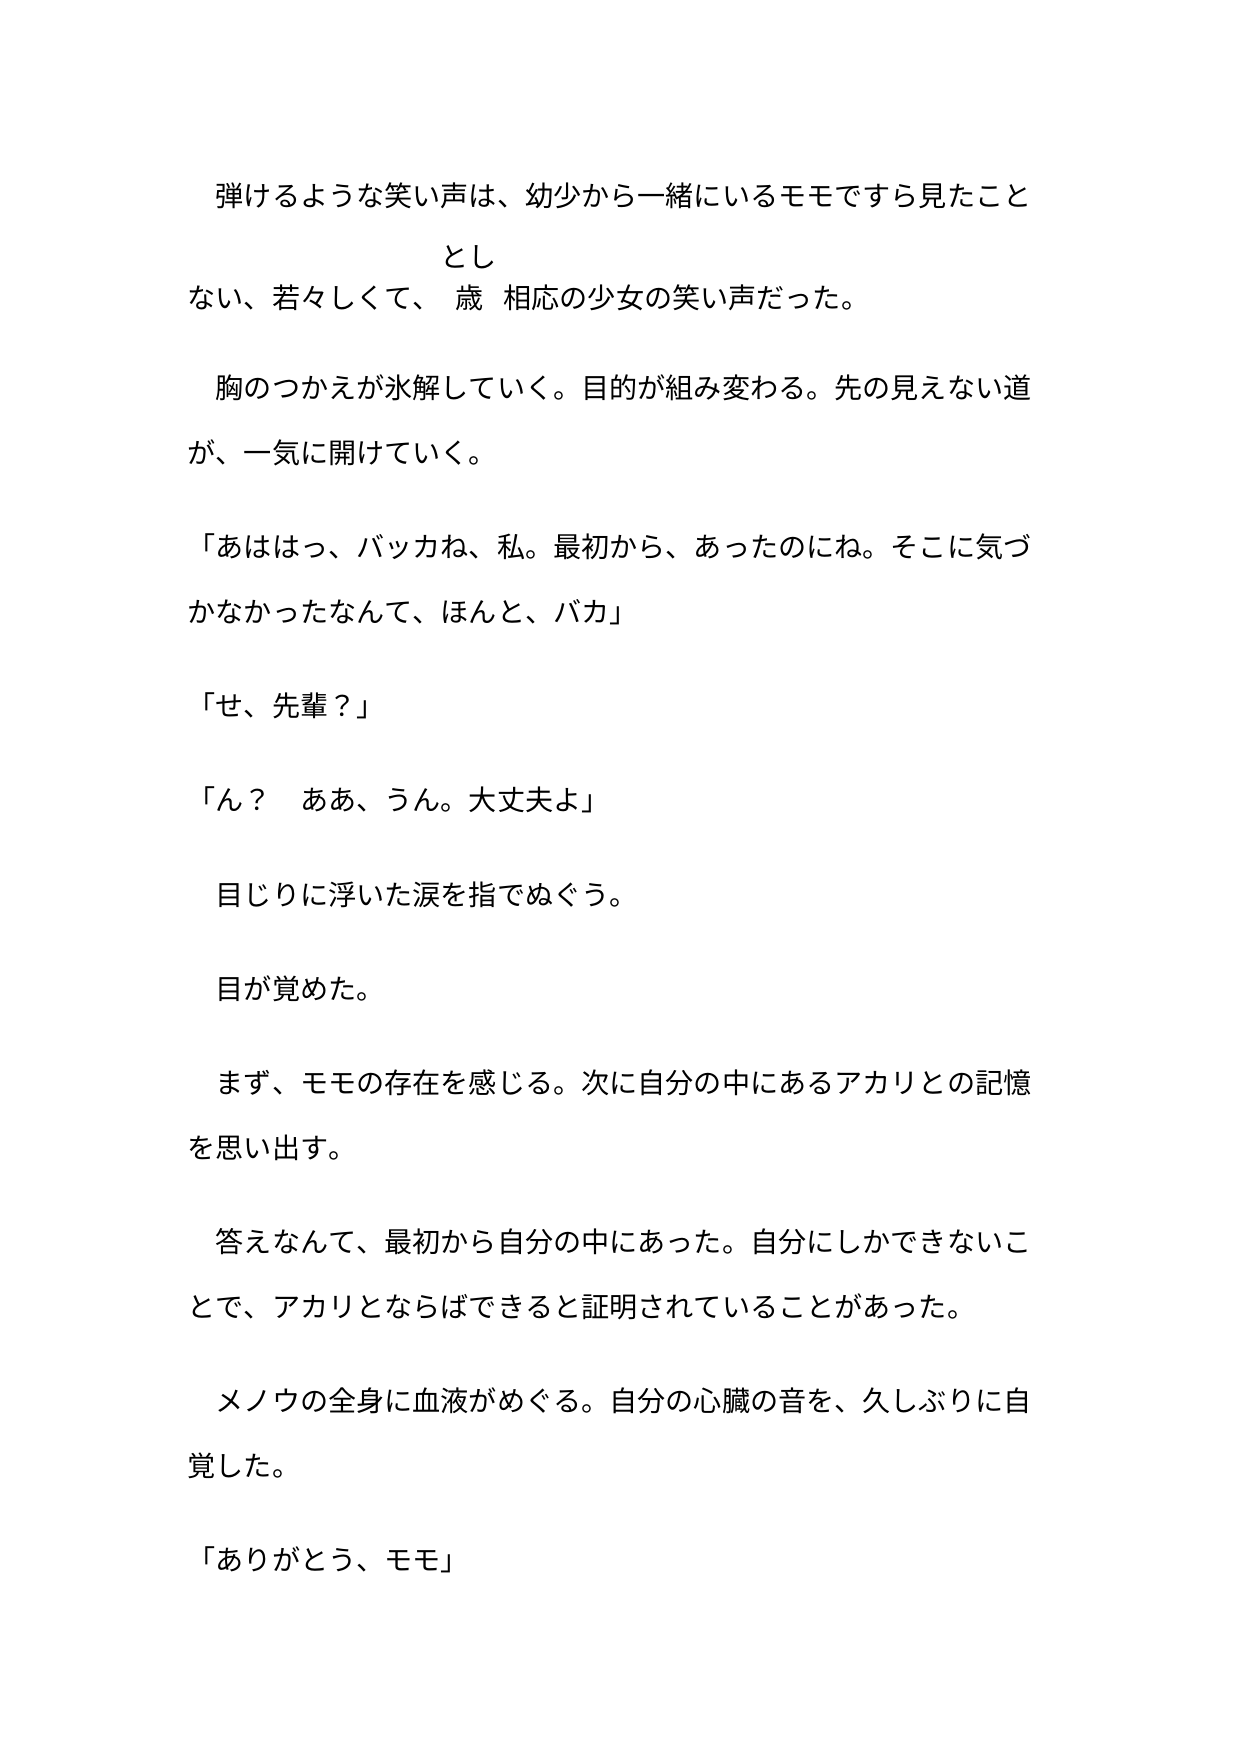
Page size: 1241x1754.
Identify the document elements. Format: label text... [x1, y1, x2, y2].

text 答えなんて、最初から自分の中にあった。自分にしかできないことで、アカリとならばできると証明されていることがあった。 [187, 1208, 1053, 1338]
text 目じりに浮いた涙を指でぬぐう。 [187, 860, 1053, 925]
text 「ん？ ああ、うん。大丈夫よ」 [187, 766, 1053, 831]
text 目が覚めた。 [187, 954, 1053, 1019]
text 弾けるような笑い声は、幼少から一緒にいるモモですら見たことない、若々しくて、 相応の少女の笑い声だった。 [187, 162, 1053, 324]
text 胸のつかえが氷解していく。目的が組み変わる。先の見えない道が、一気に開けていく。 [187, 354, 1053, 484]
text 「あははっ、バッカね、私。最初から、あったのにね。そこに気づかなかったなんて、ほんと、バカ」 [187, 513, 1053, 643]
text 「せ、先輩？」 [187, 672, 1053, 737]
text メノウの全身に血液がめぐる。自分の心臓の音を、久しぶりに自覚した。 [187, 1367, 1053, 1497]
text まず、モモの存在を感じる。次に自分の中にあるアカリとの記憶を思い出す。 [187, 1049, 1053, 1179]
text 「ありがとう、モモ」 [187, 1526, 1053, 1591]
